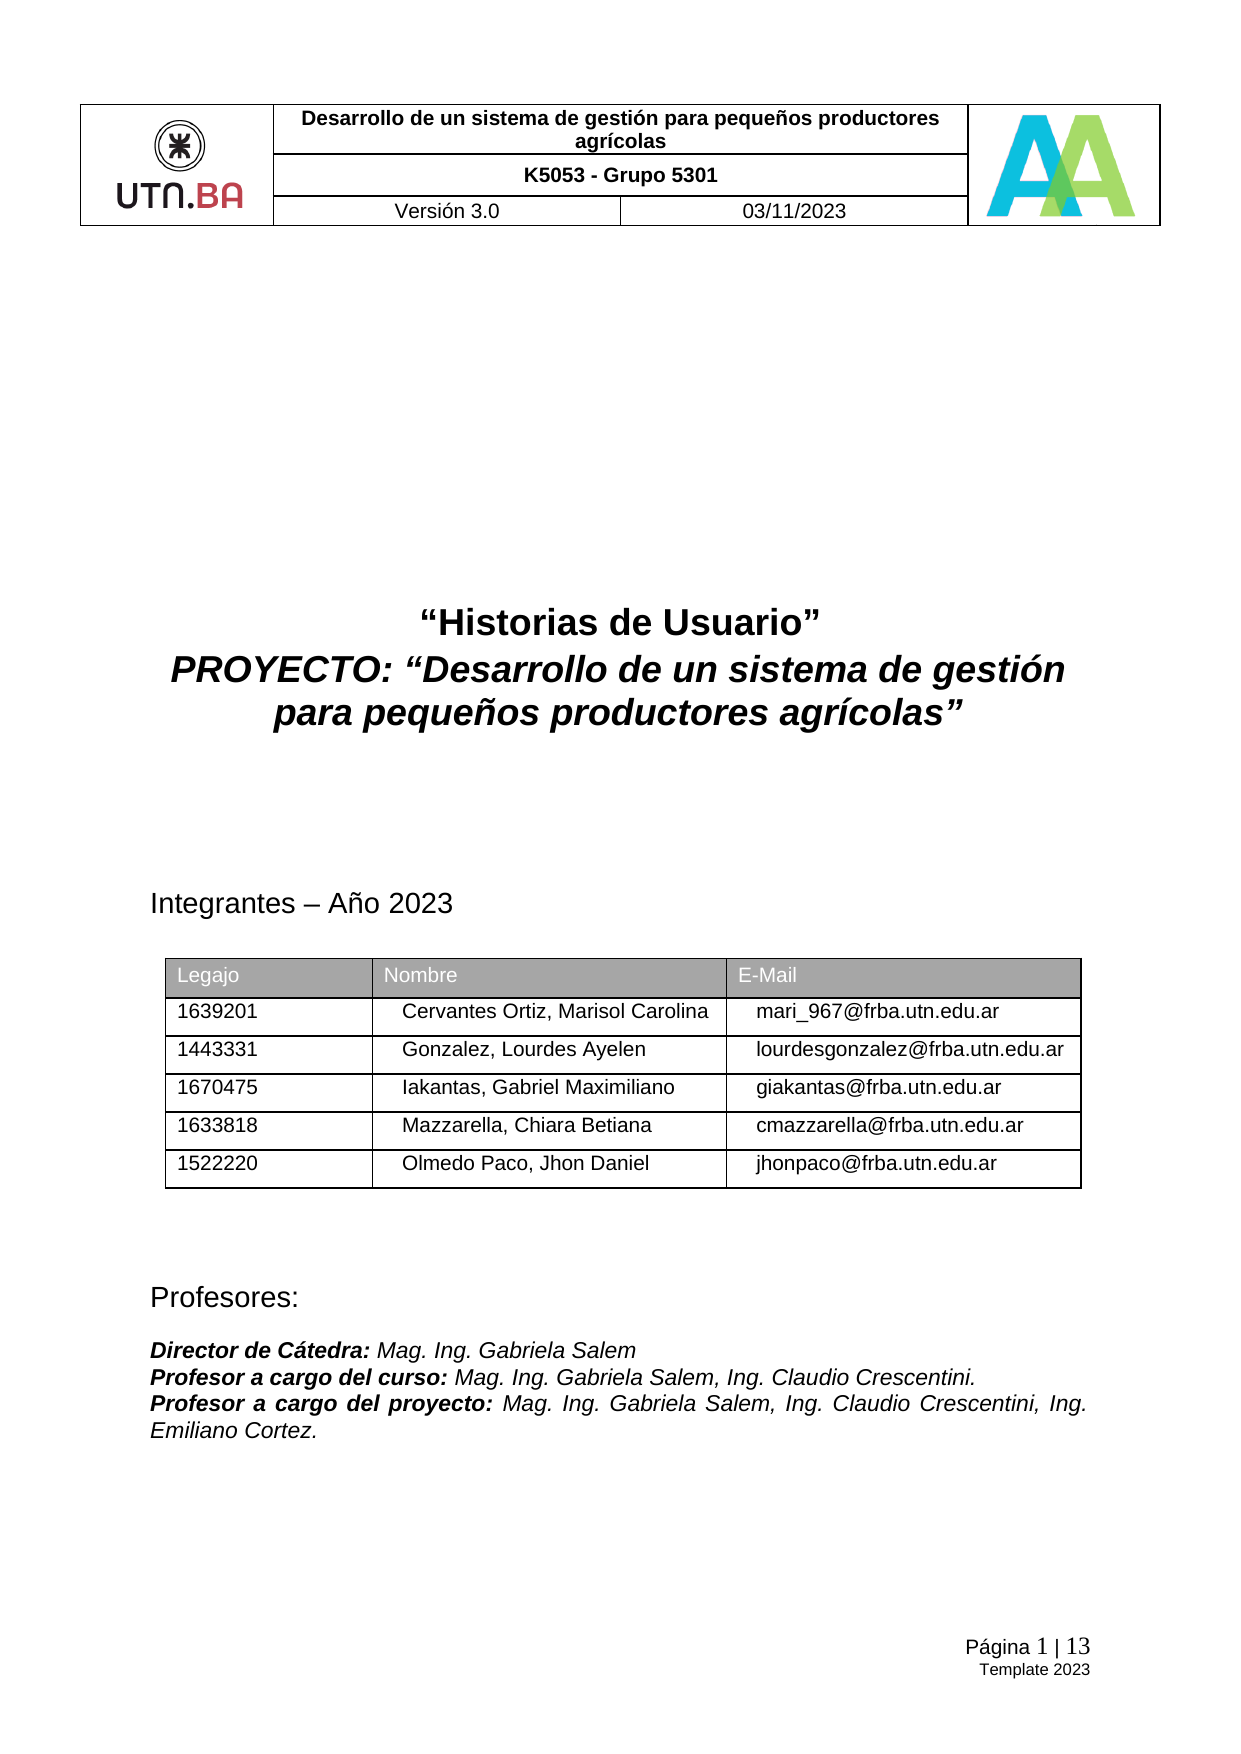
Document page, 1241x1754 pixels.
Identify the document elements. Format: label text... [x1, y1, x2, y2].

table_cell mari_967@frba.utn.edu.ar [727, 999, 1080, 1035]
table_cell Olmedo Paco, Jhon Daniel [373, 1151, 726, 1187]
table_cell 1639201 [166, 999, 372, 1035]
table_cell lourdesgonzalez@frba.utn.edu.ar [727, 1037, 1080, 1073]
table_cell Iakantas, Gabriel Maximiliano [373, 1075, 726, 1111]
table_cell cmazzarella@frba.utn.edu.ar [727, 1113, 1080, 1149]
title Profesores: [150, 1280, 1090, 1313]
table_cell Mazzarella, Chiara Betiana [373, 1113, 726, 1149]
text Integrantes – Año 2023 [150, 886, 1090, 919]
table_header Nombre [373, 959, 726, 997]
table_cell 1670475 [166, 1075, 372, 1111]
table_cell 1633818 [166, 1113, 372, 1149]
table_cell 1522220 [166, 1151, 372, 1187]
text Profesor a cargo del curso: Mag. Ing. Gabriela Salem, Ing. Claudio Crescentini. [150, 1364, 1090, 1390]
table_cell Gonzalez, Lourdes Ayelen [373, 1037, 726, 1073]
text “Historias de Usuario” [150, 600, 1090, 643]
table_header Legajo [166, 959, 372, 997]
title PROYECTO: “Desarrollo de un sistema de gestión para pequeños productores agrícolas” [150, 647, 1090, 733]
text Director de Cátedra: Mag. Ing. Gabriela Salem [150, 1337, 1090, 1364]
table_cell jhonpaco@frba.utn.edu.ar [727, 1151, 1080, 1187]
picture [106, 116, 247, 214]
text Profesor a cargo del proyecto: Mag. Ing. Gabriela Salem, Ing. Claudio Crescentini, Ing. Emiliano Cortez. [150, 1390, 1090, 1443]
picture [979, 105, 1147, 225]
table_header E-Mail [727, 959, 1080, 997]
table_cell giakantas@frba.utn.edu.ar [727, 1075, 1080, 1111]
table_cell 1443331 [166, 1037, 372, 1073]
table_cell Cervantes Ortiz, Marisol Carolina [373, 999, 726, 1035]
